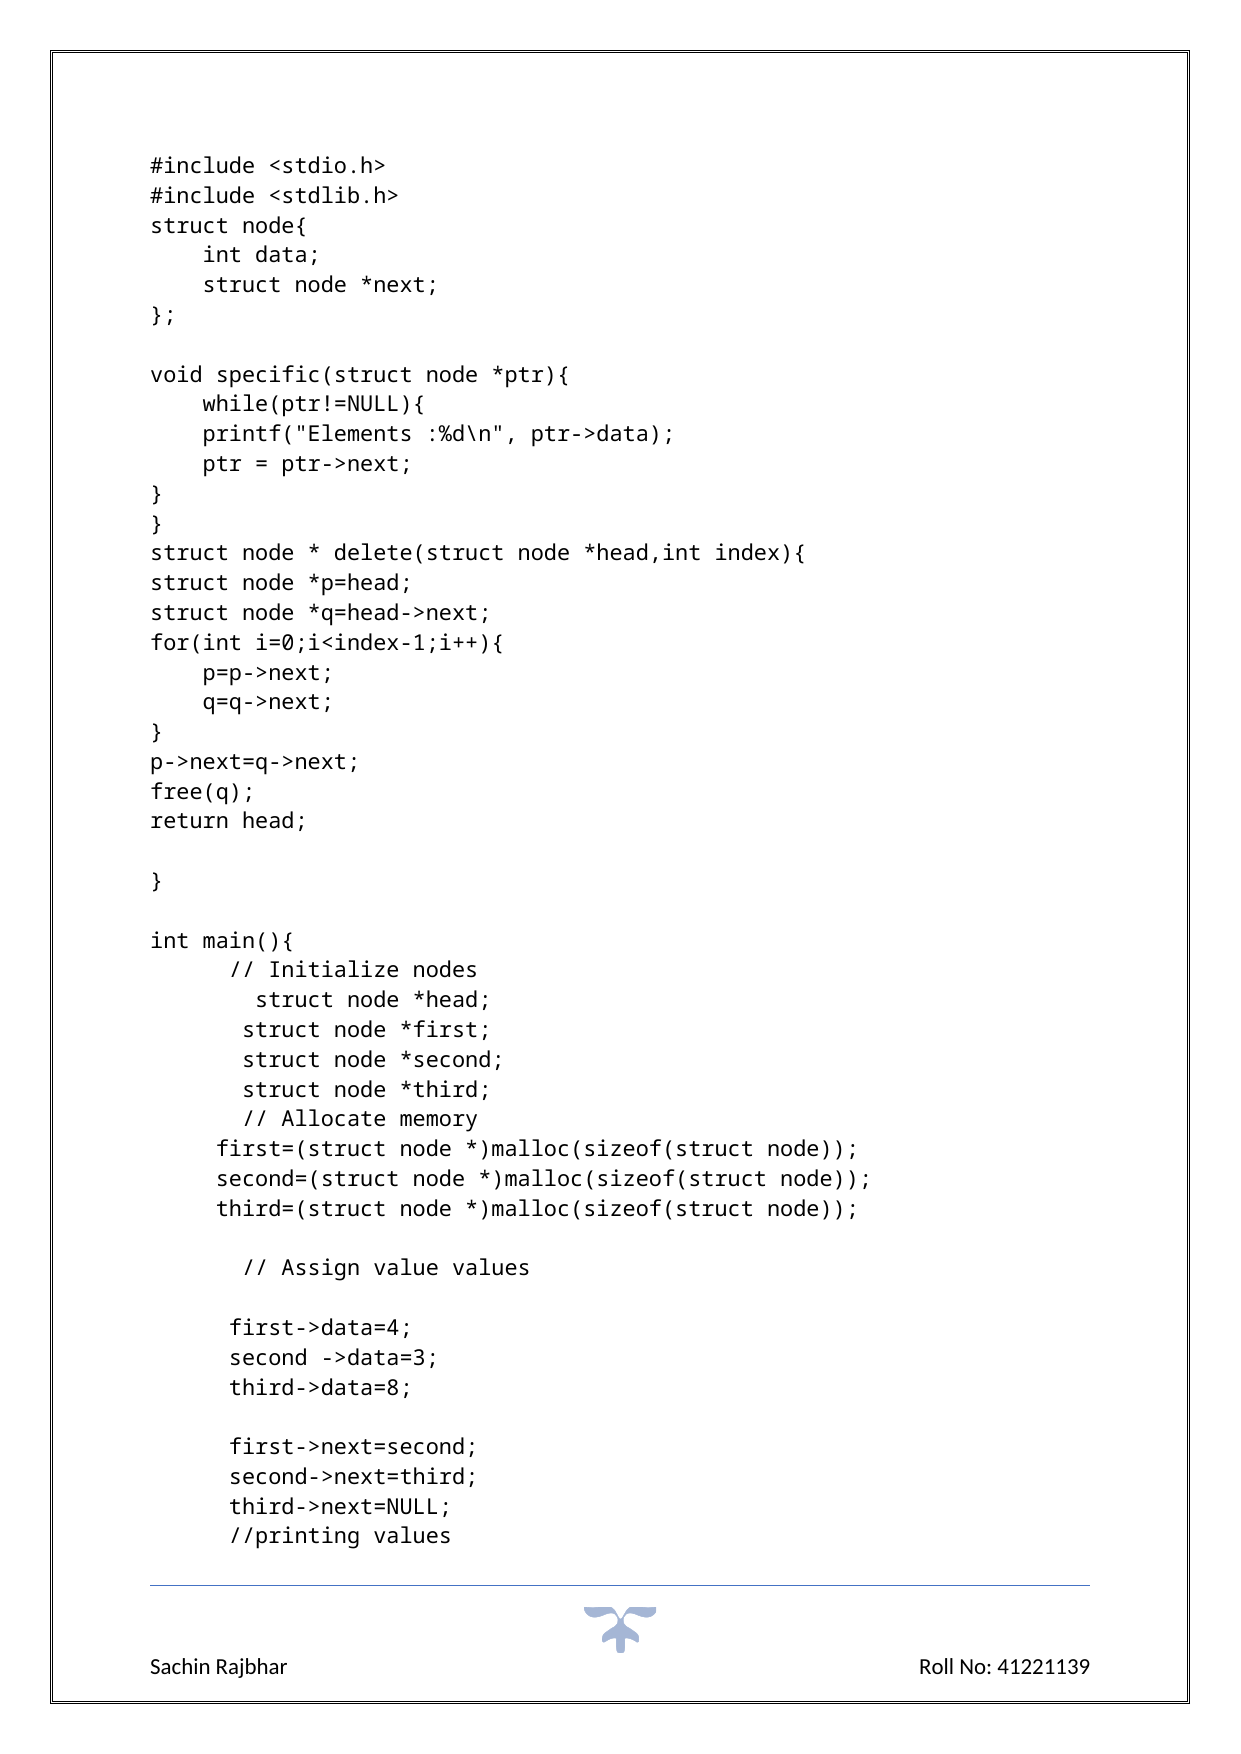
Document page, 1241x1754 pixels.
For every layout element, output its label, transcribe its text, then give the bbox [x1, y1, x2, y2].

text } [150, 716, 1090, 746]
text while(ptr!=NULL){ [150, 388, 1090, 418]
text second ->data=3; [150, 1342, 1090, 1371]
text q=q->next; [150, 686, 1090, 716]
text #include <stdio.h> [150, 150, 1090, 180]
text struct node *q=head->next; [150, 597, 1090, 627]
text } [150, 865, 1090, 895]
text for(int i=0;i<index-1;i++){ [150, 627, 1090, 656]
text }; [150, 299, 1090, 329]
text struct node *third; [150, 1073, 1090, 1103]
text struct node{ [150, 209, 1090, 239]
text //printing values [150, 1520, 1090, 1550]
text struct node *p=head; [150, 567, 1090, 597]
text void specific(struct node *ptr){ [150, 358, 1090, 388]
text ptr = ptr->next; [150, 448, 1090, 478]
text } [150, 478, 1090, 507]
text p=p->next; [150, 656, 1090, 686]
text // Allocate memory [150, 1103, 1090, 1133]
text first->data=4; [150, 1312, 1090, 1342]
text return head; [150, 805, 1090, 835]
text third=(struct node *)malloc(sizeof(struct node)); [150, 1193, 1090, 1222]
text free(q); [150, 776, 1090, 805]
text #include <stdlib.h> [150, 180, 1090, 209]
text third->next=NULL; [150, 1491, 1090, 1520]
text printf("Elements :%d\n", ptr->data); [150, 418, 1090, 448]
text third->data=8; [150, 1371, 1090, 1401]
text second=(struct node *)malloc(sizeof(struct node)); [150, 1163, 1090, 1193]
text struct node *second; [150, 1044, 1090, 1073]
text first->next=second; [150, 1431, 1090, 1461]
text struct node *head; [150, 984, 1090, 1014]
text second->next=third; [150, 1461, 1090, 1491]
text struct node * delete(struct node *head,int index){ [150, 537, 1090, 567]
text int main(){ [150, 924, 1090, 954]
text // Initialize nodes [150, 954, 1090, 984]
text // Assign value values [150, 1252, 1090, 1282]
text } [150, 507, 1090, 537]
text first=(struct node *)malloc(sizeof(struct node)); [150, 1133, 1090, 1163]
text struct node *first; [150, 1014, 1090, 1044]
text int data; [150, 239, 1090, 269]
text struct node *next; [150, 269, 1090, 299]
text p->next=q->next; [150, 746, 1090, 776]
